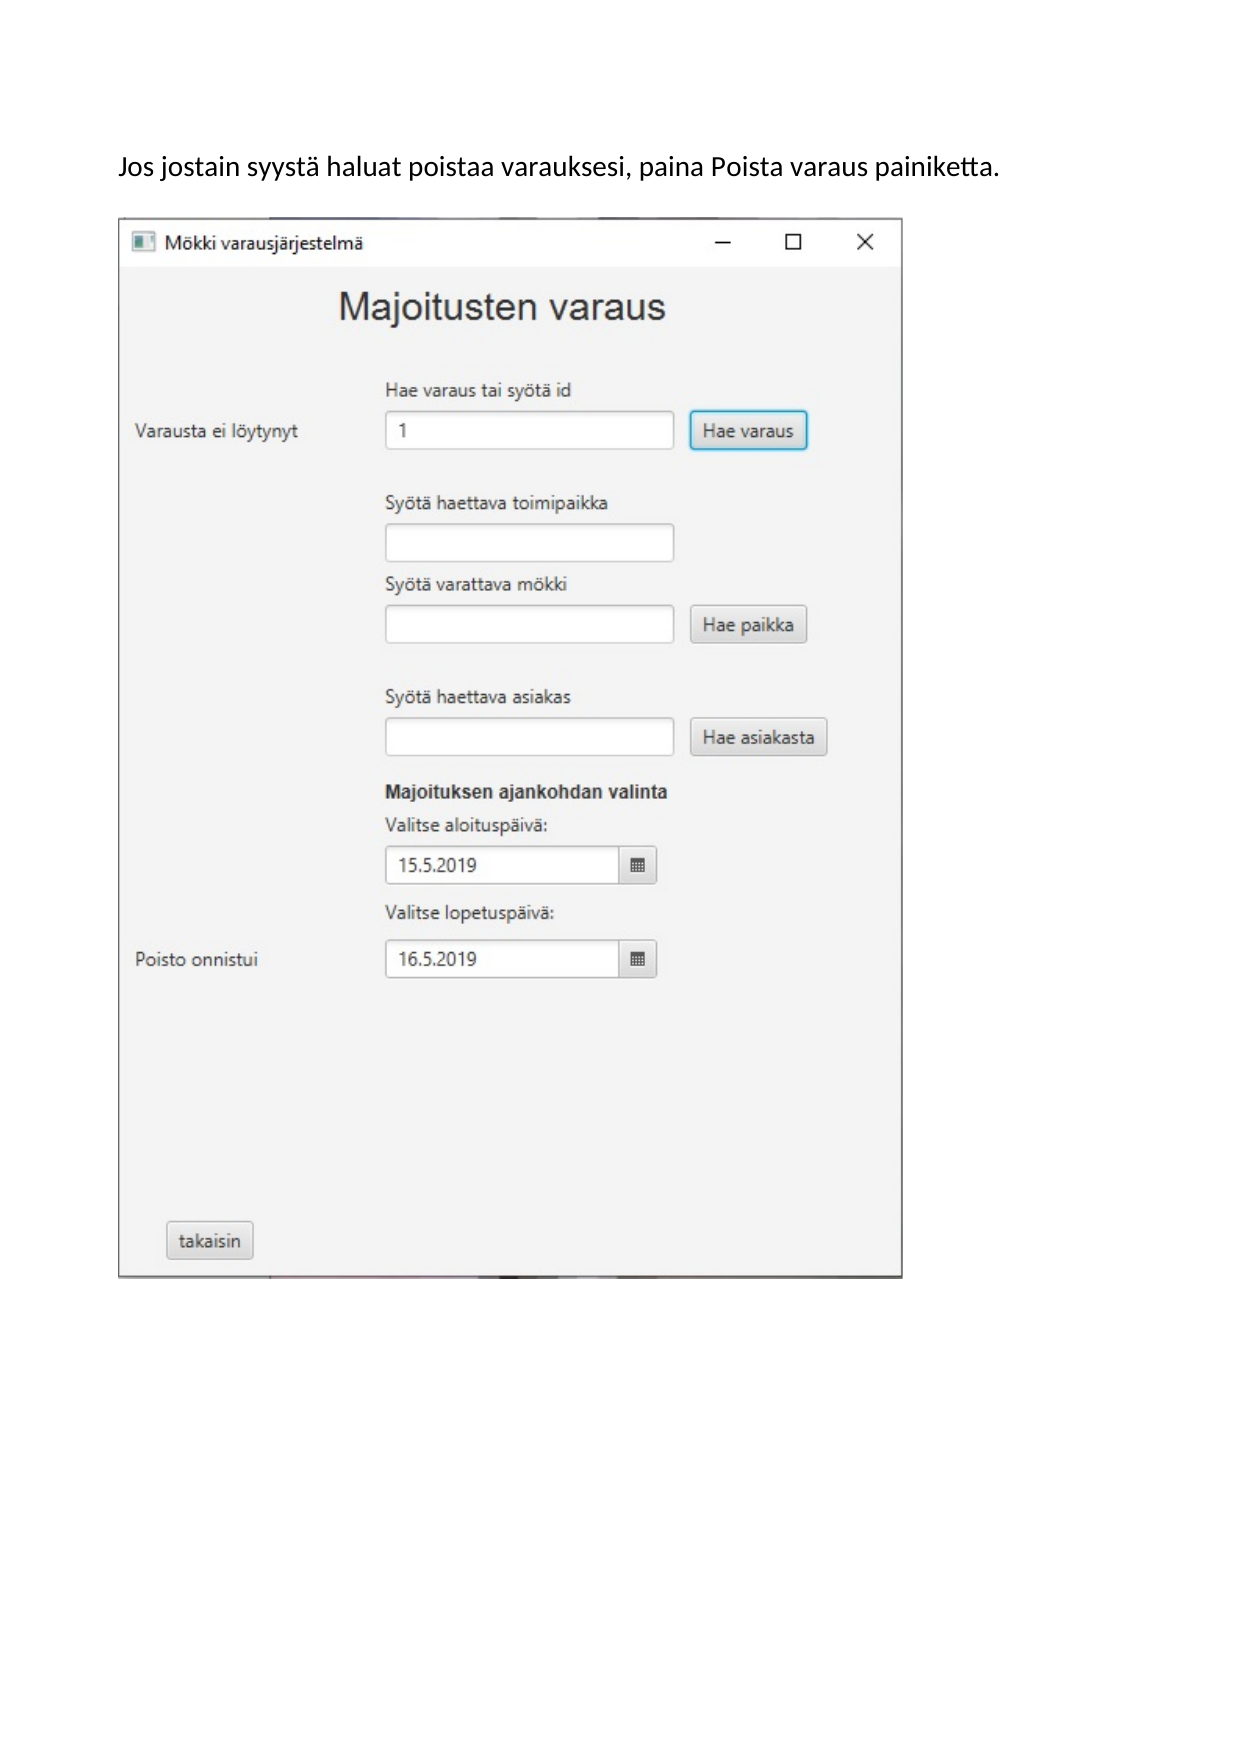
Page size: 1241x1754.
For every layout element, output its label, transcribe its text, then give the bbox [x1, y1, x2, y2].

text Jos jostain syystä haluat poistaa varauksesi, paina Poista varaus painiketta. [118, 148, 1122, 183]
picture [118, 217, 903, 1279]
